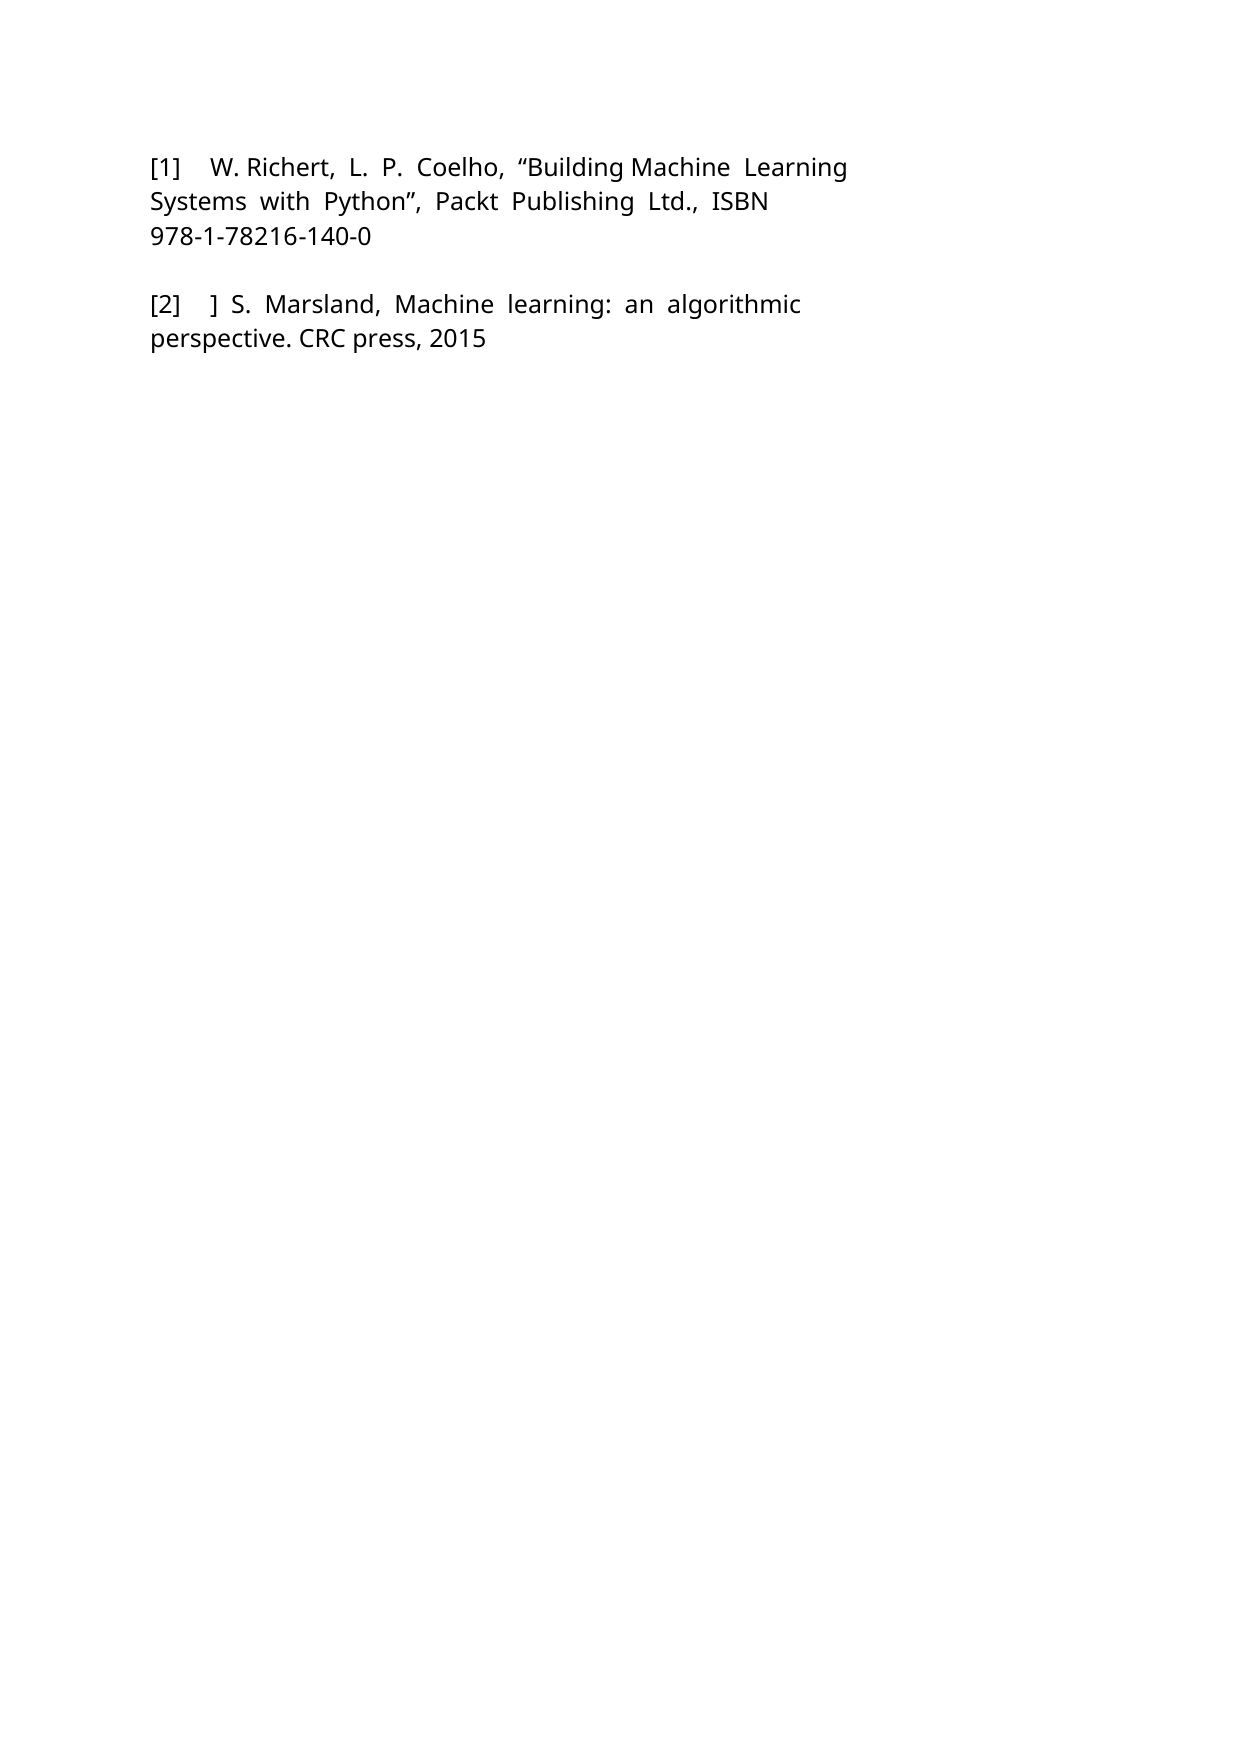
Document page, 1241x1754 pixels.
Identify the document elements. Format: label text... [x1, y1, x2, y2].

text Systems with Python”, Packt Publishing Ltd., ISBN [150, 184, 1090, 218]
text [2] ] S. Marsland, Machine learning: an algorithmic [150, 286, 1090, 320]
text 978-1-78216-140-0 [150, 218, 1090, 252]
text perspective. CRC press, 2015 [150, 320, 1090, 354]
text [1] W. Richert, L. P. Coelho, “Building Machine Learning [150, 150, 1090, 184]
